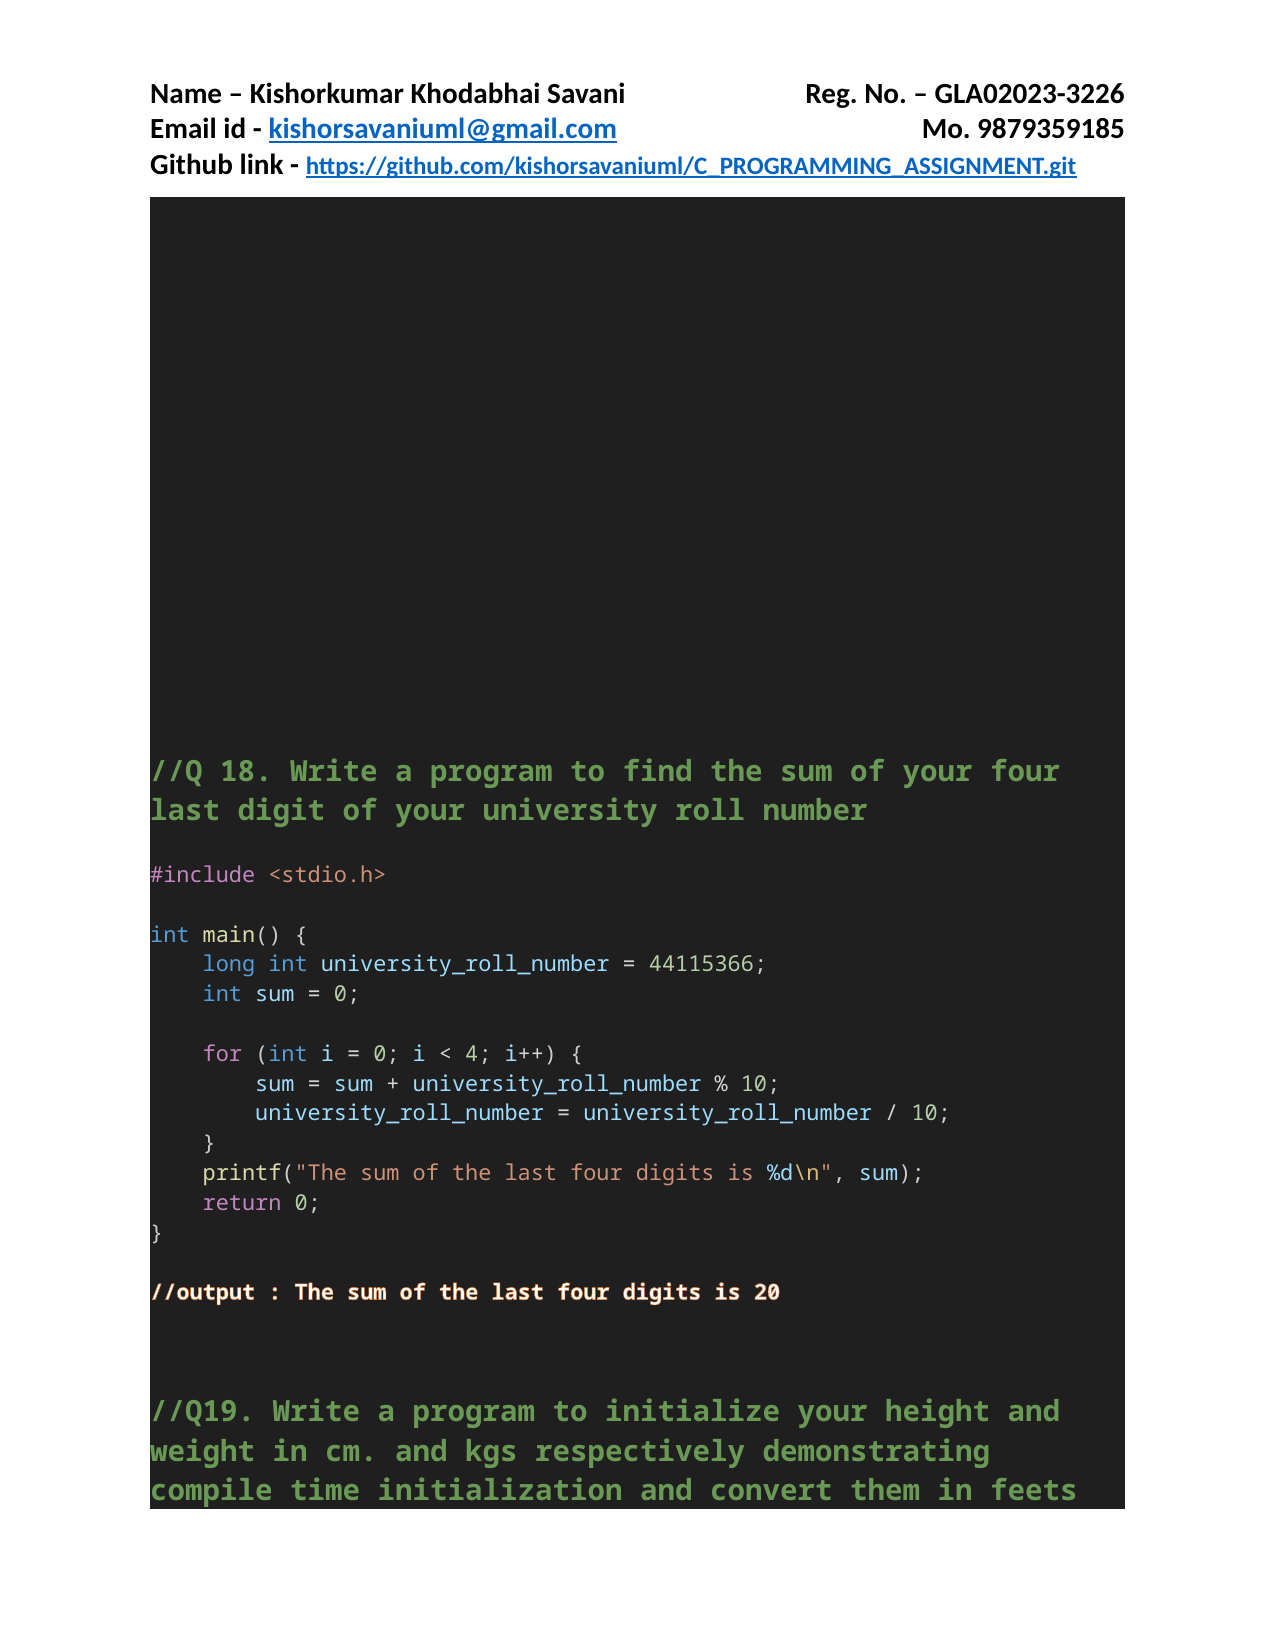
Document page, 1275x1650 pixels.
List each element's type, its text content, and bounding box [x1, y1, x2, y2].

text int sum = 0; [150, 978, 1125, 1008]
text //output : The sum of the last four digits is 20 [150, 1276, 1125, 1306]
text } [150, 1127, 1125, 1157]
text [150, 1390, 1125, 1509]
text sum = sum + university_roll_number % 10; [150, 1067, 1125, 1097]
text for (int i = 0; i < 4; i++) { [150, 1038, 1125, 1067]
text } [150, 1216, 1125, 1246]
text printf("The sum of the last four digits is %d\n", sum); [150, 1157, 1125, 1187]
text #include <stdio.h> [150, 859, 1125, 889]
text int main() { [150, 918, 1125, 948]
text long int university_roll_number = 44115366; [150, 948, 1125, 978]
text university_roll_number = university_roll_number / 10; [150, 1097, 1125, 1127]
text //Q 18. Write a program to find the sum of your four last digit of your university roll number [150, 750, 1125, 829]
text return 0; [150, 1187, 1125, 1216]
